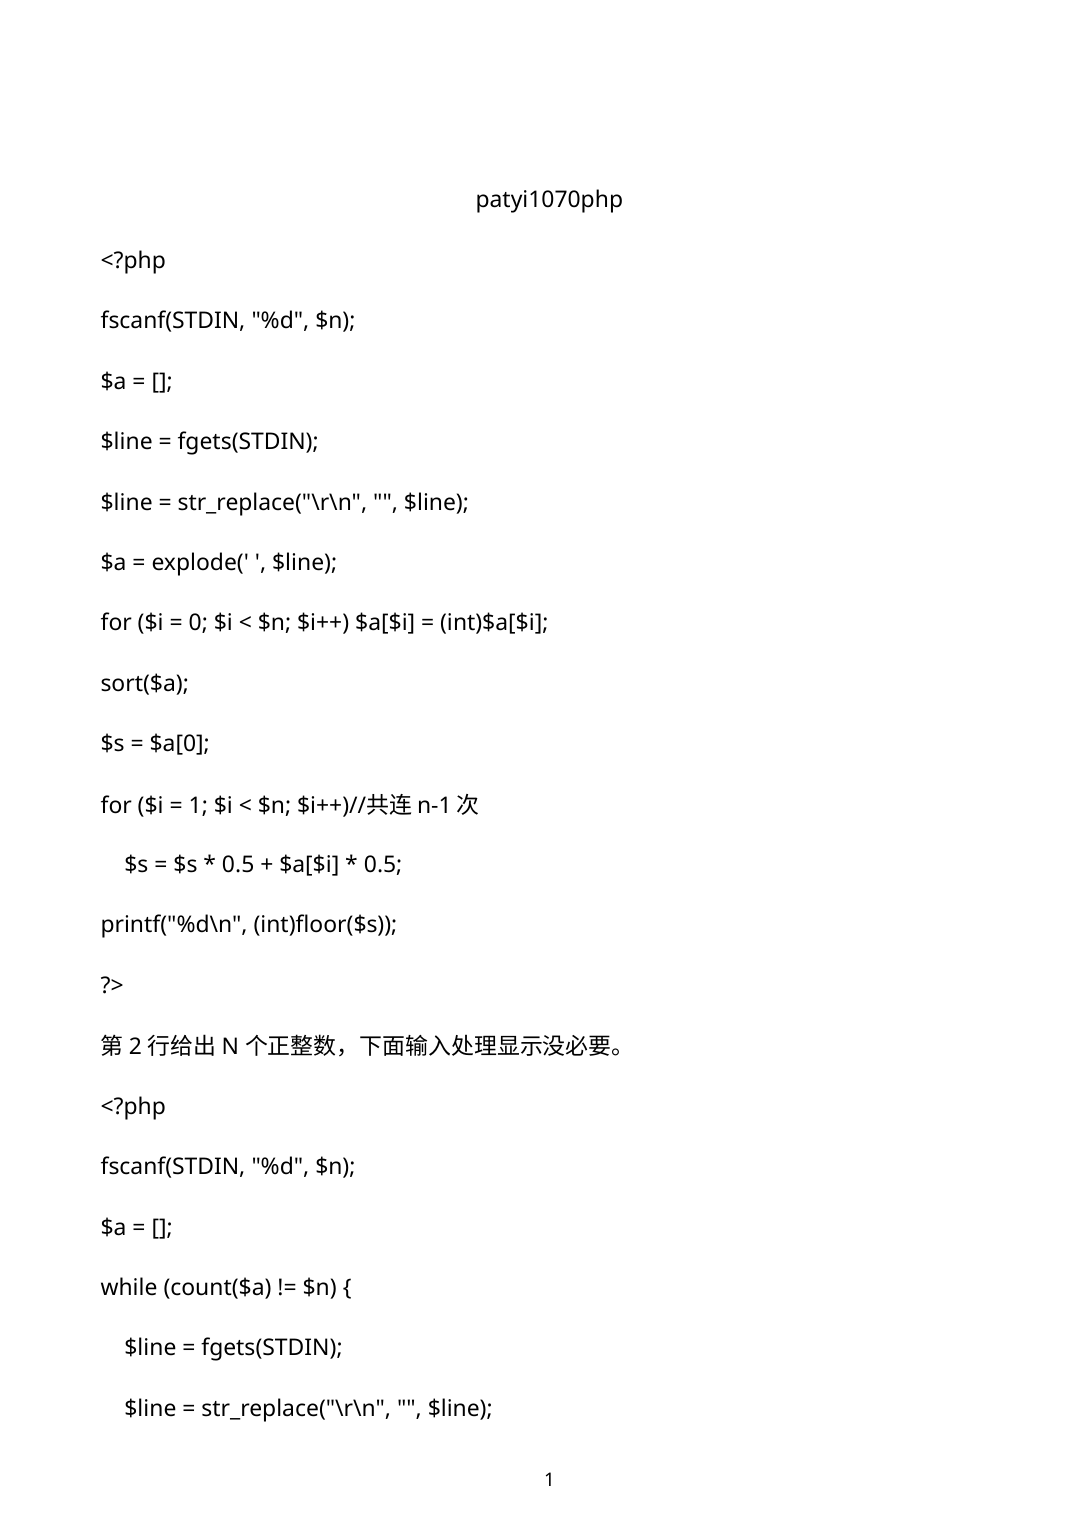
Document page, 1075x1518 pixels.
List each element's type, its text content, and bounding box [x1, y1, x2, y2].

text printf("%d\n", (int)floor($s)); [100, 894, 998, 954]
text patyi1070php [100, 169, 998, 229]
text while (count($a) != $n) { [100, 1256, 998, 1317]
text fscanf(STDIN, "%d", $n); [100, 1135, 998, 1196]
text $a = explode(' ', $line); [100, 531, 998, 592]
text $line = fgets(STDIN); [100, 1317, 998, 1377]
text sort($a); [100, 652, 998, 712]
text $line = fgets(STDIN); [100, 410, 998, 471]
text $a = []; [100, 350, 998, 410]
text ?> [100, 954, 998, 1014]
text for ($i = 0; $i < $n; $i++) $a[$i] = (int)$a[$i]; [100, 592, 998, 652]
text fscanf(STDIN, "%d", $n); [100, 289, 998, 350]
text $s = $s * 0.5 + $a[$i] * 0.5; [100, 833, 998, 894]
text <?php [100, 1075, 998, 1135]
text $s = $a[0]; [100, 712, 998, 773]
text for ($i = 1; $i < $n; $i++)//共连n-1次 [100, 773, 998, 833]
text $a = []; [100, 1196, 998, 1256]
text $line = str_replace("\r\n", "", $line); [100, 1377, 998, 1437]
text <?php [100, 229, 998, 289]
text $line = str_replace("\r\n", "", $line); [100, 471, 998, 531]
text 第 2 行给出 N 个正整数，下面输入处理显示没必要。 [100, 1014, 998, 1075]
